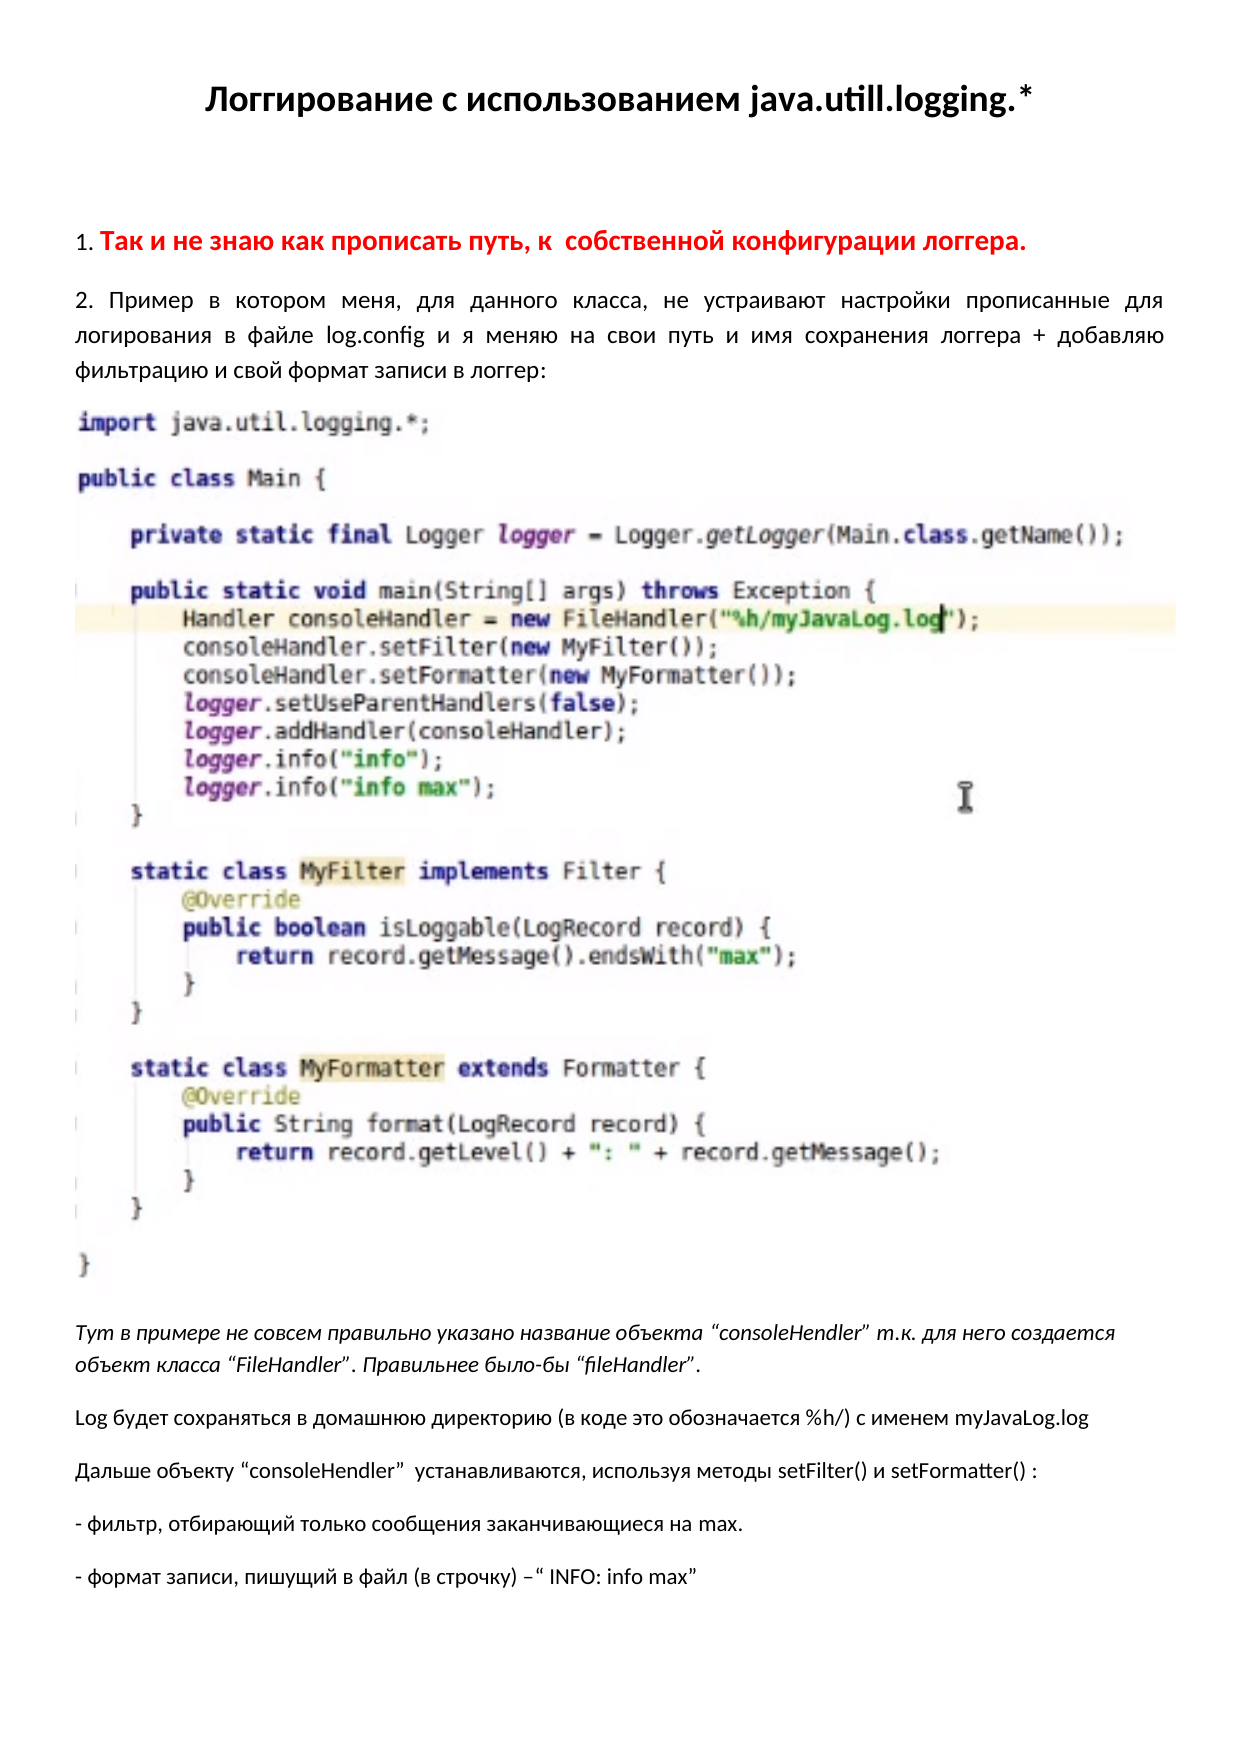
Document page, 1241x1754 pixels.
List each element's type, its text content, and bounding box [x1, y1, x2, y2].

text 1. Так и не знаю как прописать путь, к собственной конфигурации логгера. [75, 222, 1165, 258]
text Дальше объекту “consoleHendler” устанавливаются, используя методы setFilter() и setFormatter() : [75, 1456, 1165, 1484]
text Log будет сохраняться в домашнюю директорию (в коде это обозначается %h/) с именем myJavaLog.log [75, 1403, 1165, 1431]
text Тут в примере не совсем правильно указано название объекта “consoleHendler” т.к. для него создается объект класса “FileHandler”. Правильнее было-бы “fileHandler”. [75, 1318, 1165, 1378]
text 2. Пример в котором меня, для данного класса, не устраивают настройки прописанные для логирования в файле log.config и я меняю на свои путь и имя сохранения логгера + добавляю фильтрацию и свой формат записи в логгер: [75, 284, 1165, 384]
text Логгирование с использованием java.utill.logging.* [75, 75, 1165, 121]
text - формат записи, пишущий в файл (в строчку) –“ INFO: info max” [75, 1562, 1165, 1590]
text - фильтр, отбирающий только сообщения заканчивающиеся на max. [75, 1509, 1165, 1537]
picture [75, 409, 1176, 1293]
